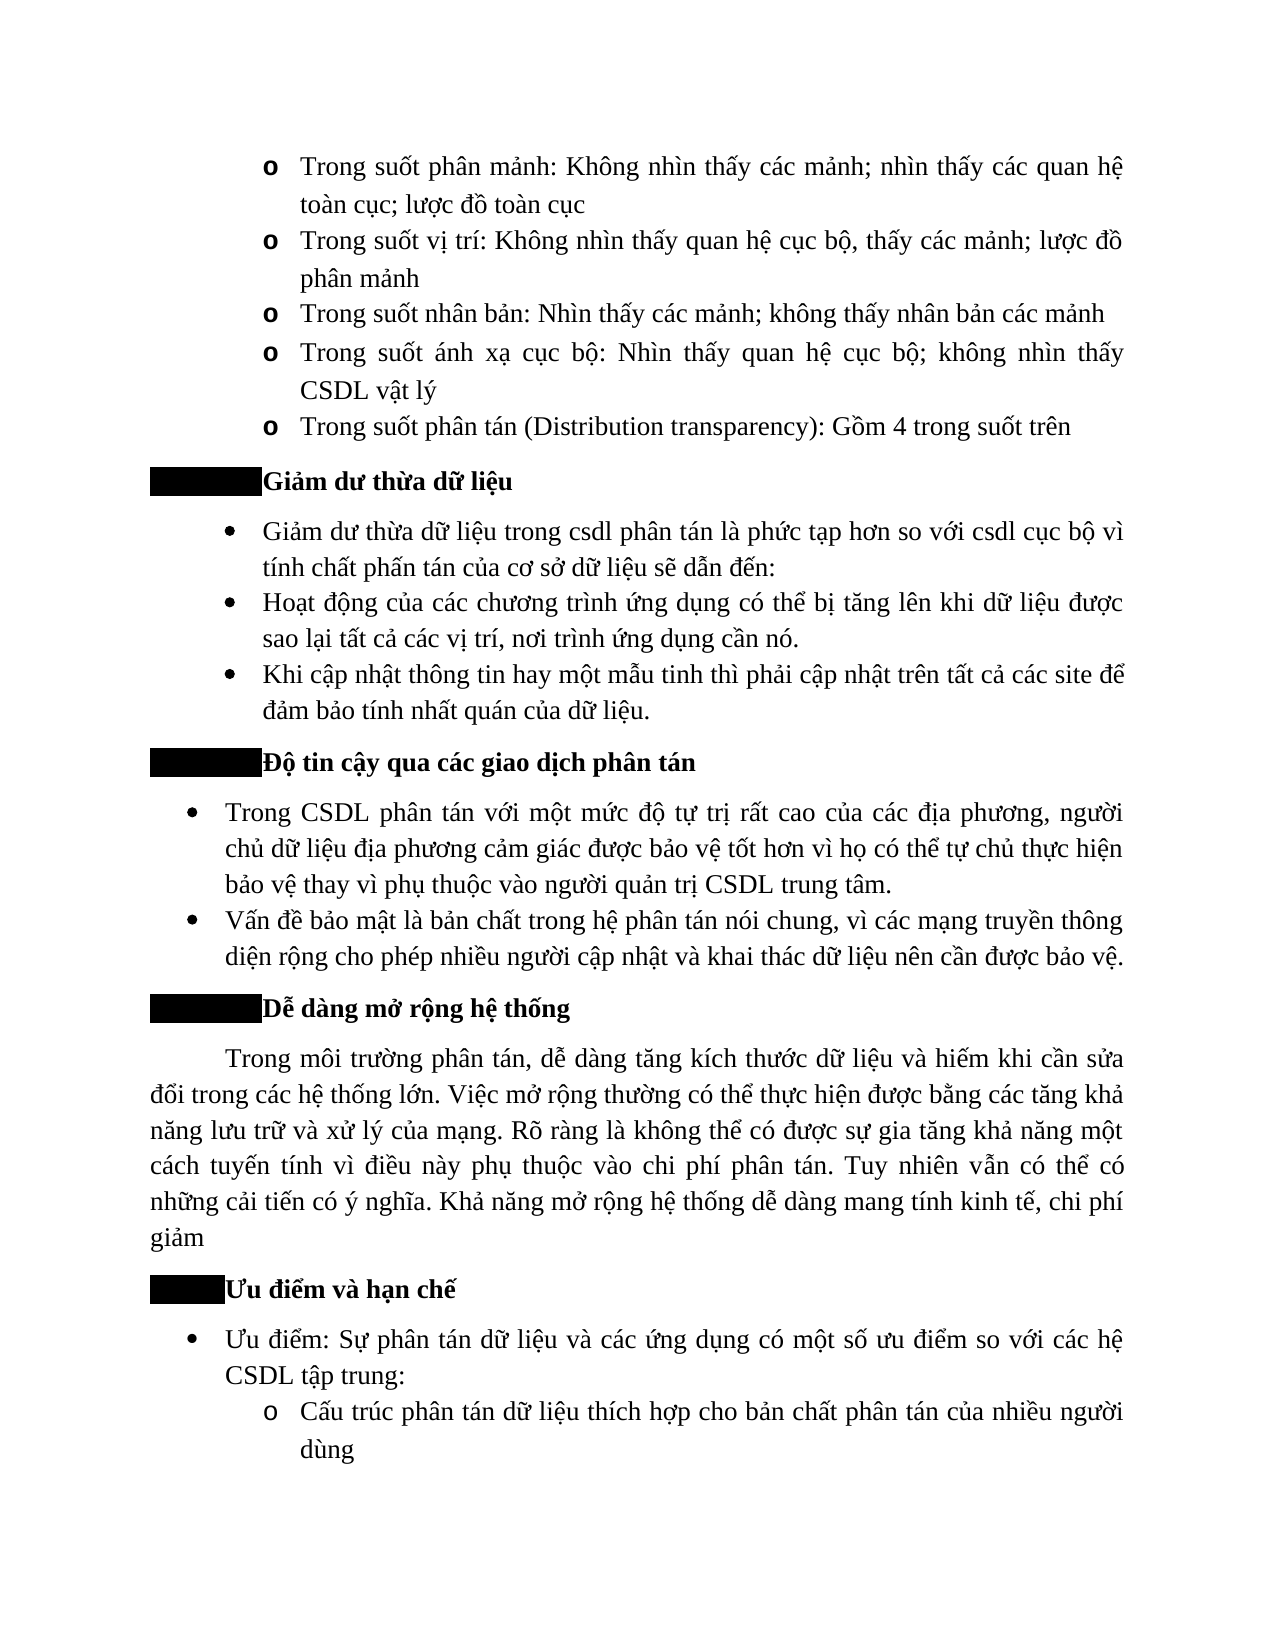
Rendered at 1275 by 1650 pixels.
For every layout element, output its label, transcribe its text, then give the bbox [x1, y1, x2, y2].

list Trong CSDL phân tán với một mức độ tự trị rất cao của các địa phương, người chủ dữ liệu địa phương cảm giác được bảo vệ tốt hơn vì họ có thể tự chủ thực hiện bảo vệ thay vì phụ thuộc vào người quản trị CSDL trung tâm. [187, 797, 1125, 899]
list Trong suốt ánh xạ cục bộ: Nhìn thấy quan hệ cục bộ; không nhìn thấy CSDL vật lý [262, 336, 1125, 405]
subtitle Dễ dàng mở rộng hệ thống [150, 992, 1125, 1023]
list Giảm dư thừa dữ liệu trong csdl phân tán là phức tạp hơn so với csdl cục bộ vì tính chất phấn tán của cơ sở dữ liệu sẽ dẫn đến: [225, 515, 1125, 582]
subtitle Giảm dư thừa dữ liệu [150, 465, 1125, 496]
list Khi cập nhật thông tin hay một mẫu tinh thì phải cập nhật trên tất cả các site để đảm bảo tính nhất quán của dữ liệu. [225, 658, 1125, 725]
list Cấu trúc phân tán dữ liệu thích hợp cho bản chất phân tán của nhiều người dùng [262, 1395, 1125, 1464]
subtitle Độ tin cậy qua các giao dịch phân tán [150, 746, 1125, 777]
list Ưu điểm: Sự phân tán dữ liệu và các ứng dụng có một số ưu điểm so với các hệ CSDL tập trung: [187, 1323, 1125, 1391]
list Trong suốt nhân bản: Nhìn thấy các mảnh; không thấy nhân bản các mảnh [262, 297, 1125, 331]
list Trong suốt phân tán (Distribution transparency): Gồm 4 trong suốt trên [262, 410, 1125, 443]
list Trong suốt phân mảnh: Không nhìn thấy các mảnh; nhìn thấy các quan hệ toàn cục; lược đồ toàn cục [262, 150, 1125, 219]
list Hoạt động của các chương trình ứng dụng có thể bị tăng lên khi dữ liệu được sao lại tất cả các vị trí, nơi trình ứng dụng cần nó. [225, 587, 1125, 653]
list Trong suốt vị trí: Không nhìn thấy quan hệ cục bộ, thấy các mảnh; lược đồ phân mảnh [262, 224, 1125, 293]
subtitle Ưu điểm và hạn chế [150, 1273, 1125, 1304]
text Trong môi trường phân tán, dễ dàng tăng kích thước dữ liệu và hiếm khi cần sửa đổi trong các hệ thống lớn. Việc mở rộng thường có thể thực hiện được bằng các tăng khả năng lưu trữ và xử lý của mạng. Rõ ràng là không thể có được sự gia tăng khả năng một cách tuyến tính vì điều này phụ thuộc vào chi phí phân tán. Tuy nhiên vẫn có thể có những cải tiến có ý nghĩa. Khả năng mở rộng hệ thống dễ dàng mang tính kinh tế, chi phí giảm [150, 1042, 1125, 1252]
list Vấn đề bảo mật là bản chất trong hệ phân tán nói chung, vì các mạng truyền thông diện rộng cho phép nhiều người cập nhật và khai thác dữ liệu nên cần được bảo vệ. [187, 904, 1125, 971]
